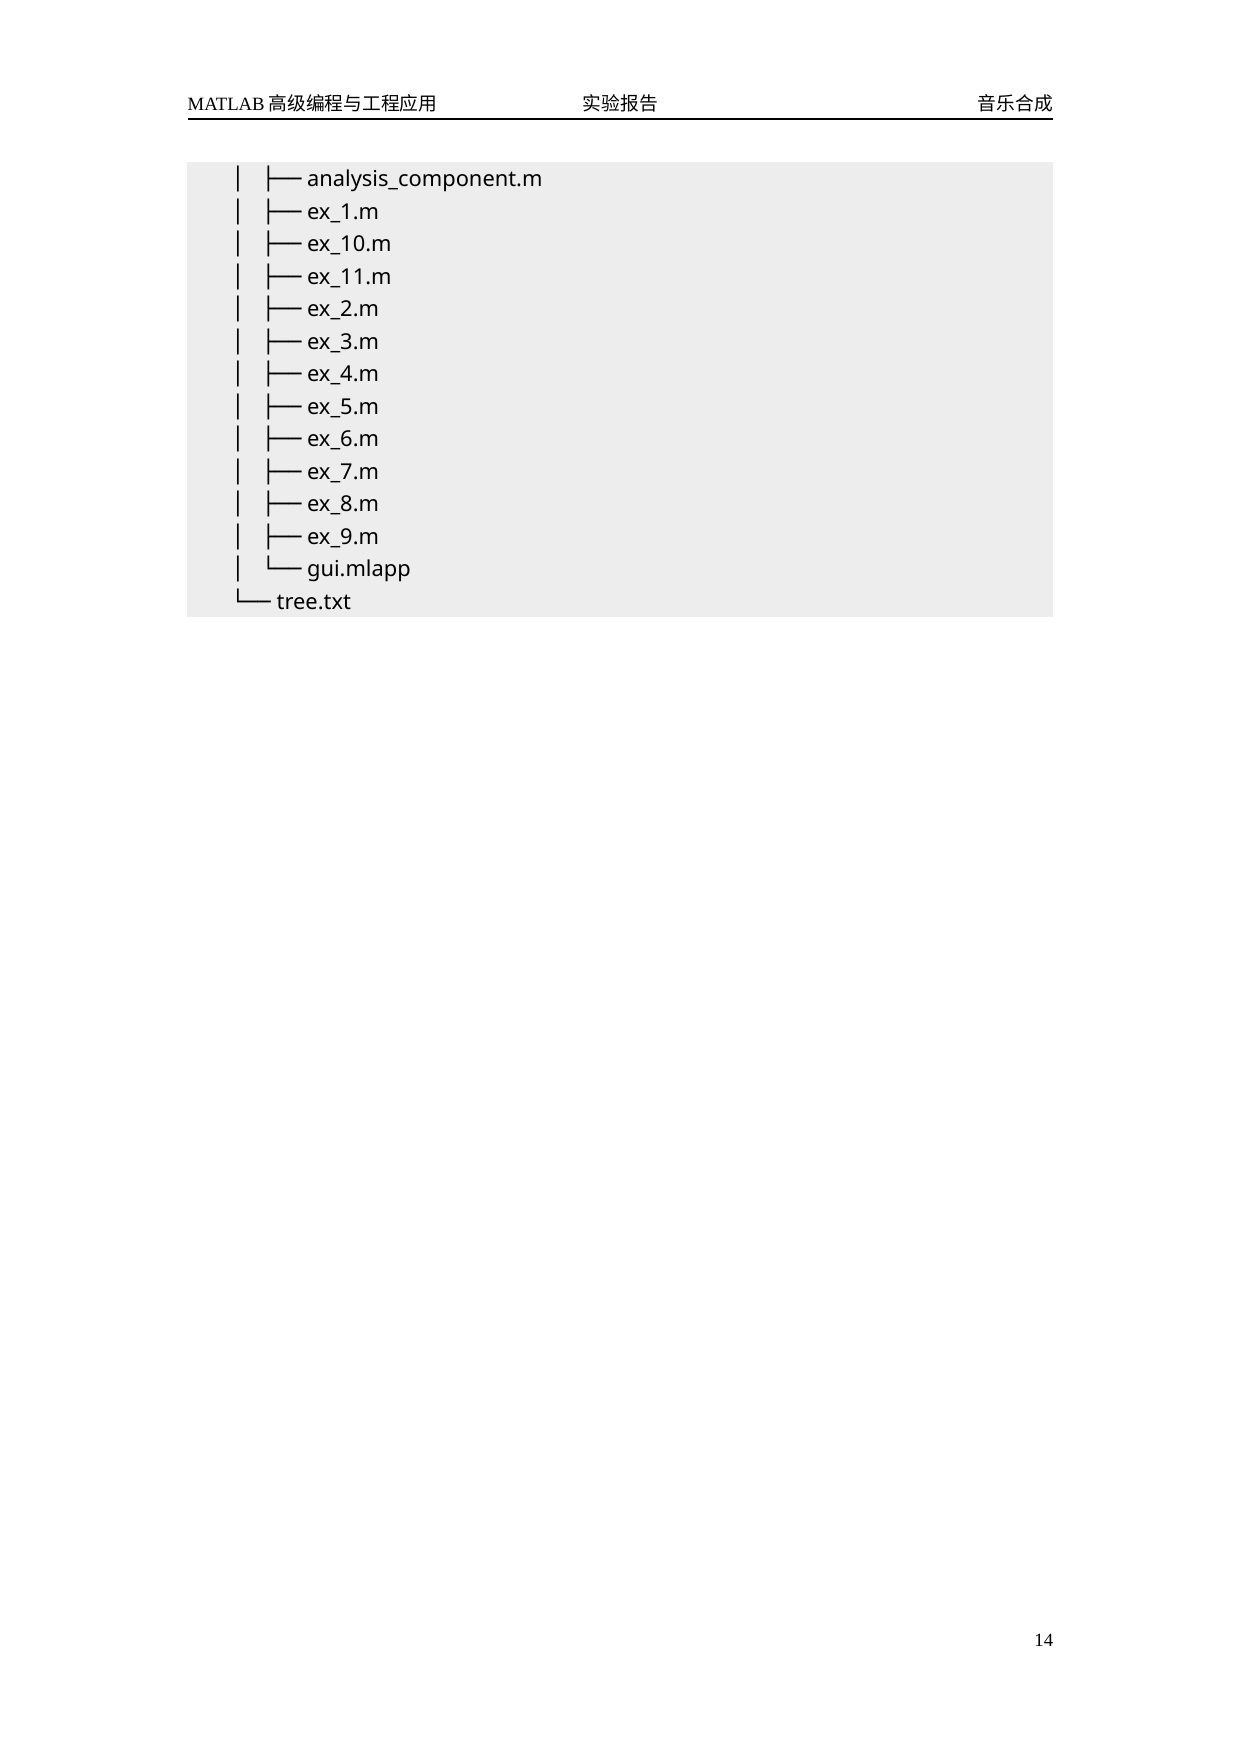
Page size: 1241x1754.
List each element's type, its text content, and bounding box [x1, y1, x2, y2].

text │ ├── ex_7.m [187, 454, 1053, 487]
text │ ├── ex_8.m [187, 487, 1053, 519]
text │ └── gui.mlapp [187, 552, 1053, 584]
text │ ├── ex_2.m [187, 292, 1053, 324]
text │ ├── ex_1.m [187, 194, 1053, 227]
text │ ├── analysis_component.m [187, 162, 1053, 194]
text │ ├── ex_3.m [187, 324, 1053, 357]
text │ ├── ex_11.m [187, 259, 1053, 292]
text │ ├── ex_9.m [187, 519, 1053, 552]
text │ ├── ex_6.m [187, 422, 1053, 454]
text └── tree.txt [187, 584, 1053, 617]
text │ ├── ex_5.m [187, 389, 1053, 422]
text │ ├── ex_4.m [187, 357, 1053, 389]
text │ ├── ex_10.m [187, 227, 1053, 259]
